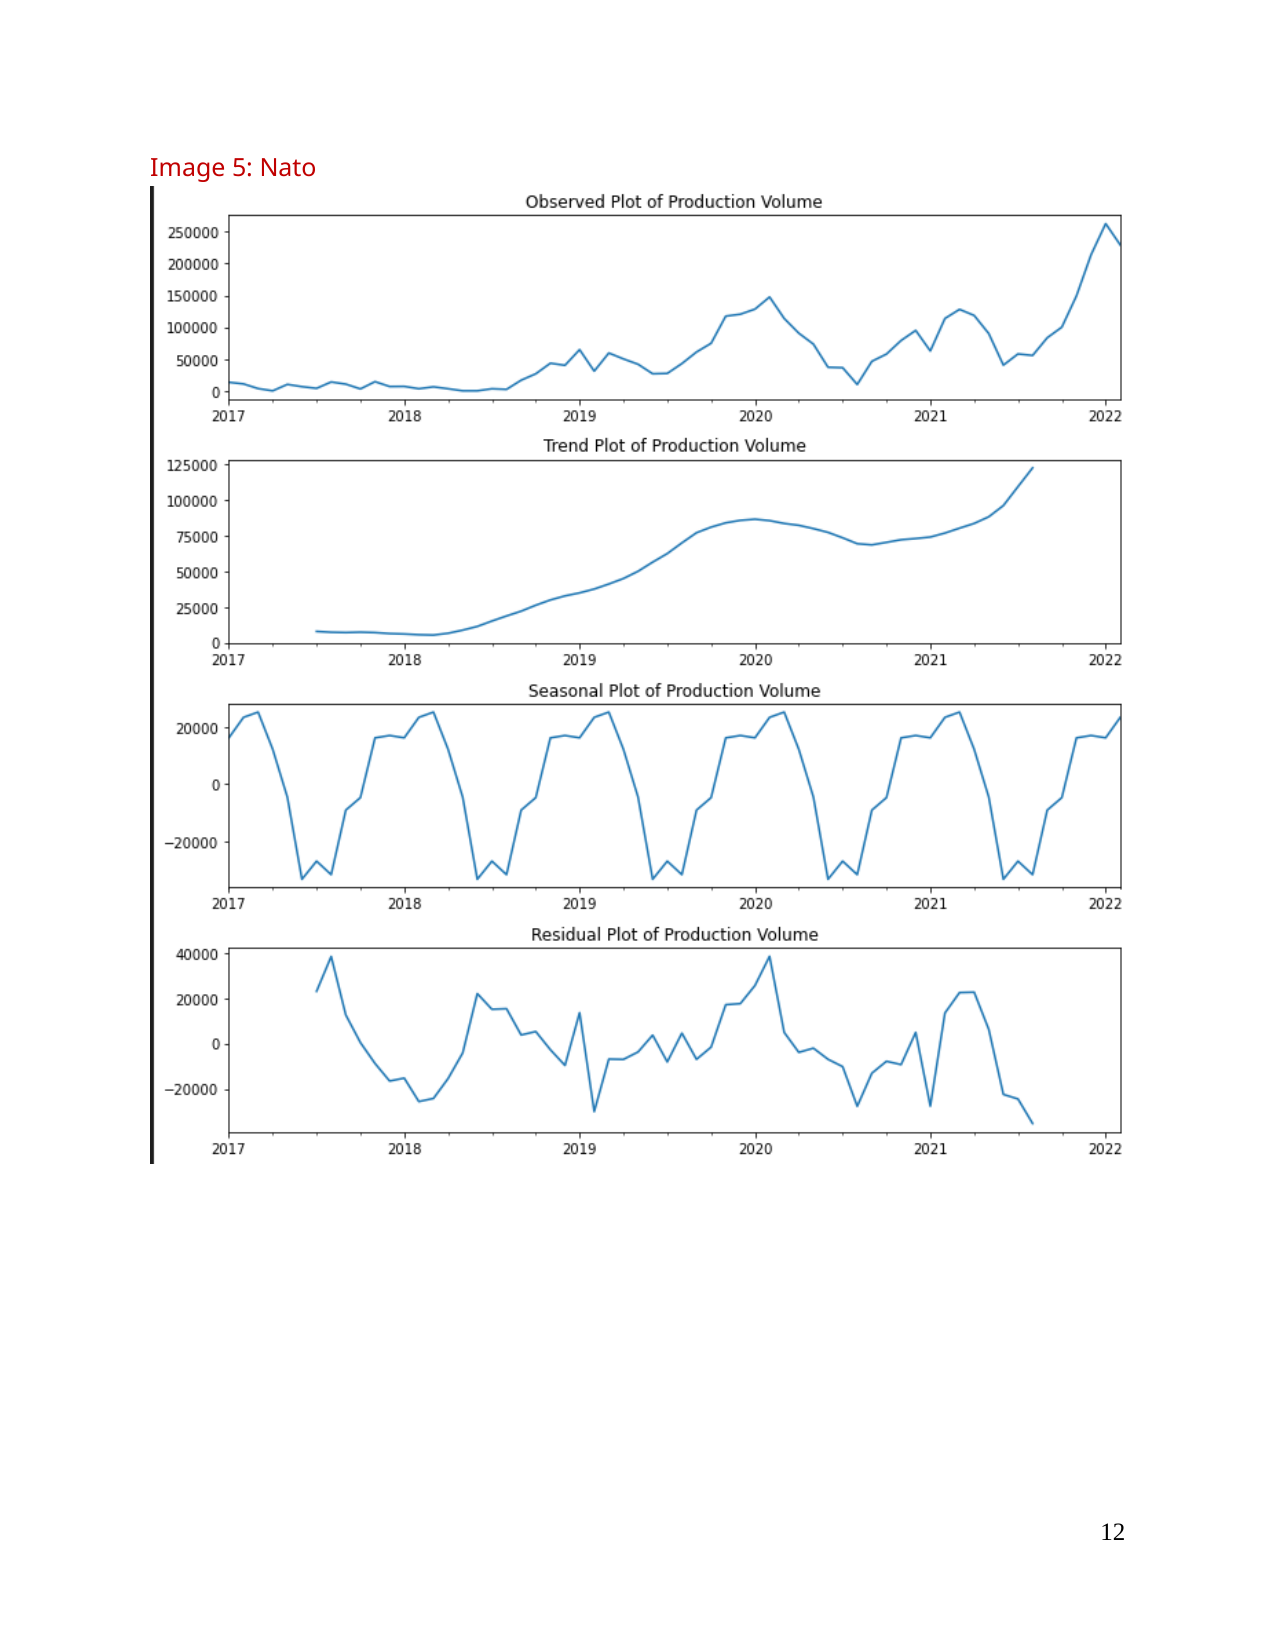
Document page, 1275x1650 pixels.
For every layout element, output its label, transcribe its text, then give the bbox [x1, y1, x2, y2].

subtitle Image 5: Nato [150, 150, 1125, 184]
picture [150, 186, 1125, 1164]
